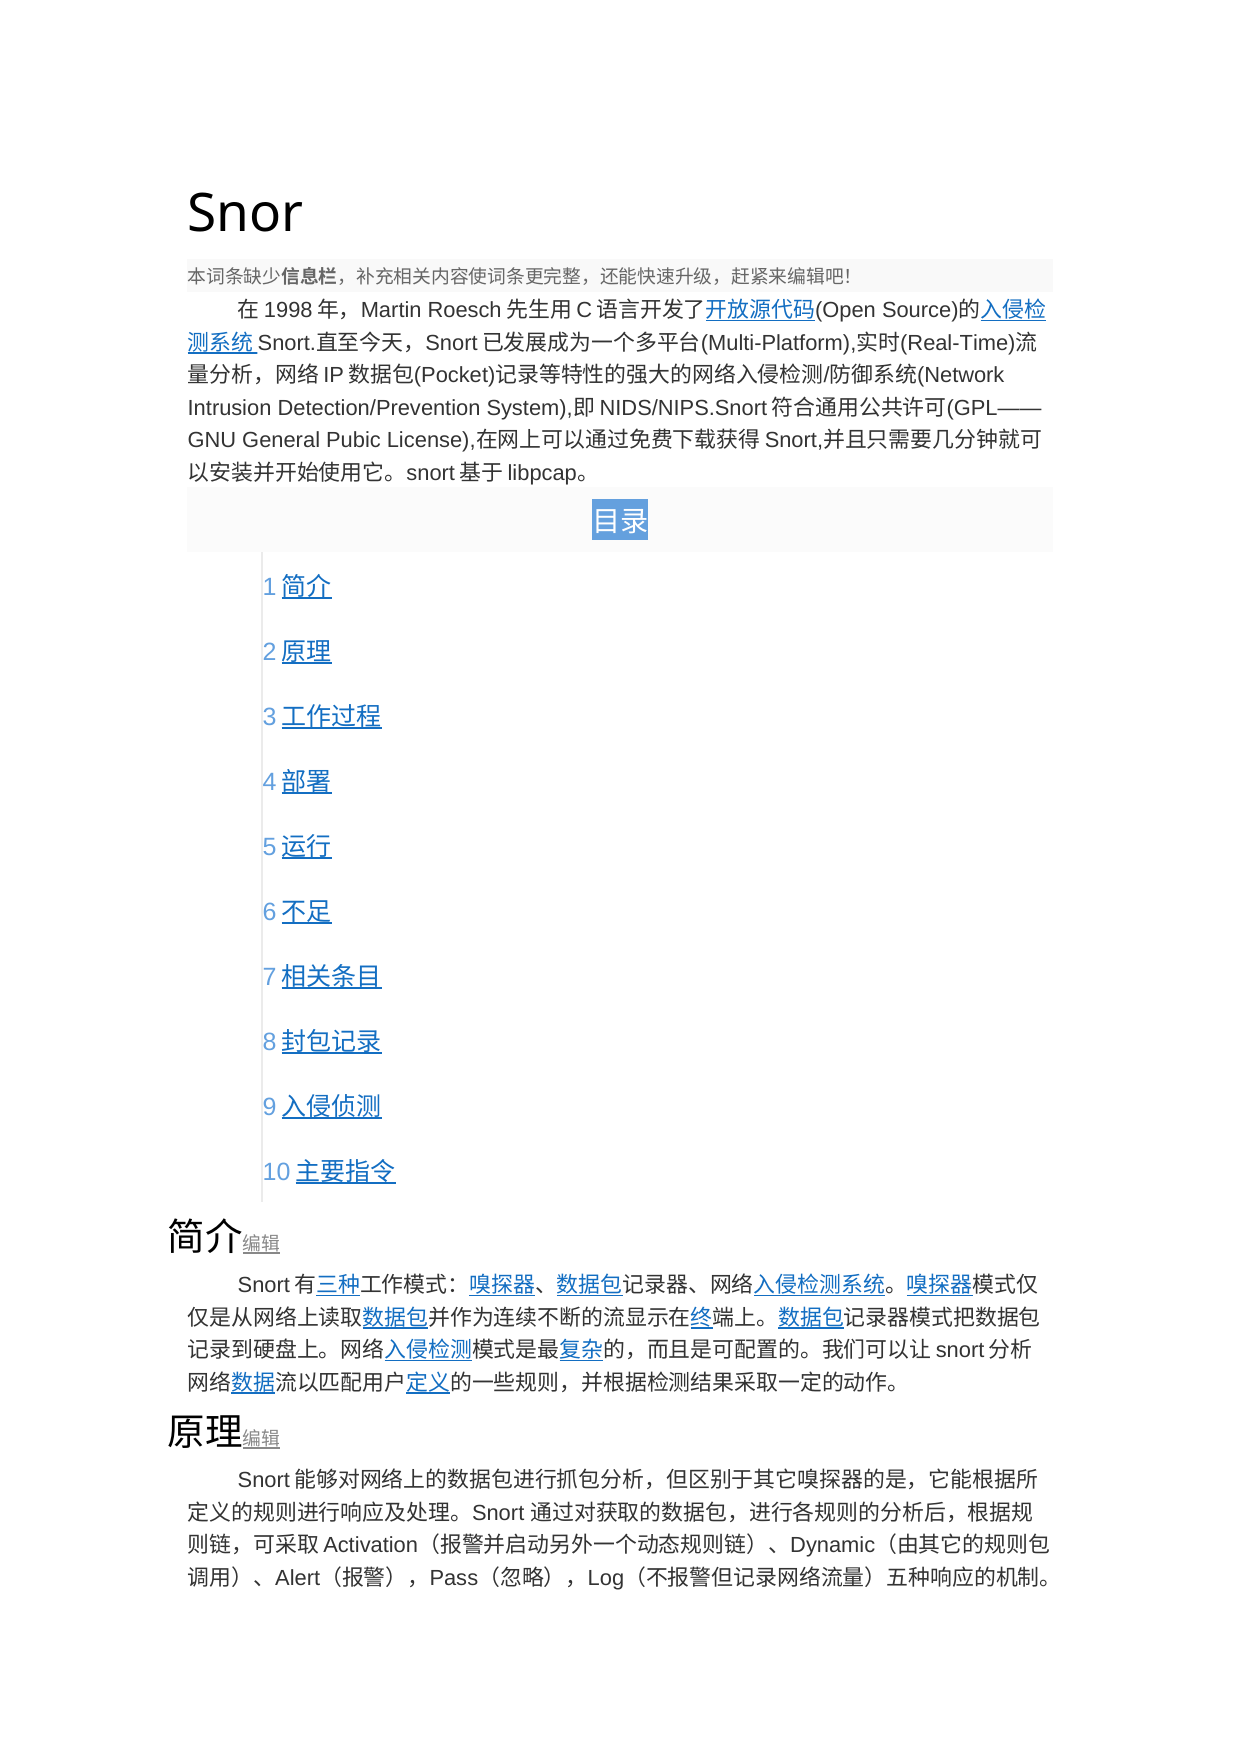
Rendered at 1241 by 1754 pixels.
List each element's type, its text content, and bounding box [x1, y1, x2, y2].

text Snort有三种工作模式：嗅探器、数据包记录器、网络入侵检测系统。嗅探器模式仅仅是从网络上读取数据包并作为连续不断的流显示在终端上。数据包记录器模式把数据包记录到硬盘上。网络入侵检测模式是最复杂的，而且是可配置的。我们可以让snort分析网络数据流以匹配用户定义的一些规则，并根据检测结果采取一定的动作。 [187, 1267, 1053, 1397]
text 在1998年，Martin Roesch先生用C语言开发了开放源代码(Open Source)的入侵检测系统Snort.直至今天，Snort已发展成为一个多平台(Multi-Platform),实时(Real-Time)流量分析，网络IP数据包(Pocket)记录等特性的强大的网络入侵检测/防御系统(Network Intrusion Detection/Prevention System),即NIDS/NIPS.Snort符合通用公共许可(GPL——GNU General Pubic License),在网上可以通过免费下载获得Snort,并且只需要几分钟就可以安装并开始使用它。snort基于libpcap。 [187, 292, 1053, 487]
text 目录 [187, 487, 1053, 552]
text 9入侵侦测 [263, 1072, 1053, 1137]
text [187, 1462, 1053, 1592]
text 3工作过程 [263, 682, 1053, 747]
text 1简介编辑 [148, 1202, 1053, 1267]
text 8封包记录 [263, 1007, 1053, 1072]
text 5运行 [263, 812, 1053, 877]
text 7相关条目 [263, 942, 1053, 1007]
text 1简介 [263, 552, 1053, 617]
text 10主要指令 [263, 1137, 1053, 1202]
text 本词条缺少信息栏，补充相关内容使词条更完整，还能快速升级，赶紧来编辑吧！ [187, 259, 1053, 292]
text 4部署 [263, 747, 1053, 812]
text 2原理编辑 [148, 1397, 1053, 1462]
text 6不足 [263, 877, 1053, 942]
text 2原理 [263, 617, 1053, 682]
text Snor [187, 162, 1053, 259]
